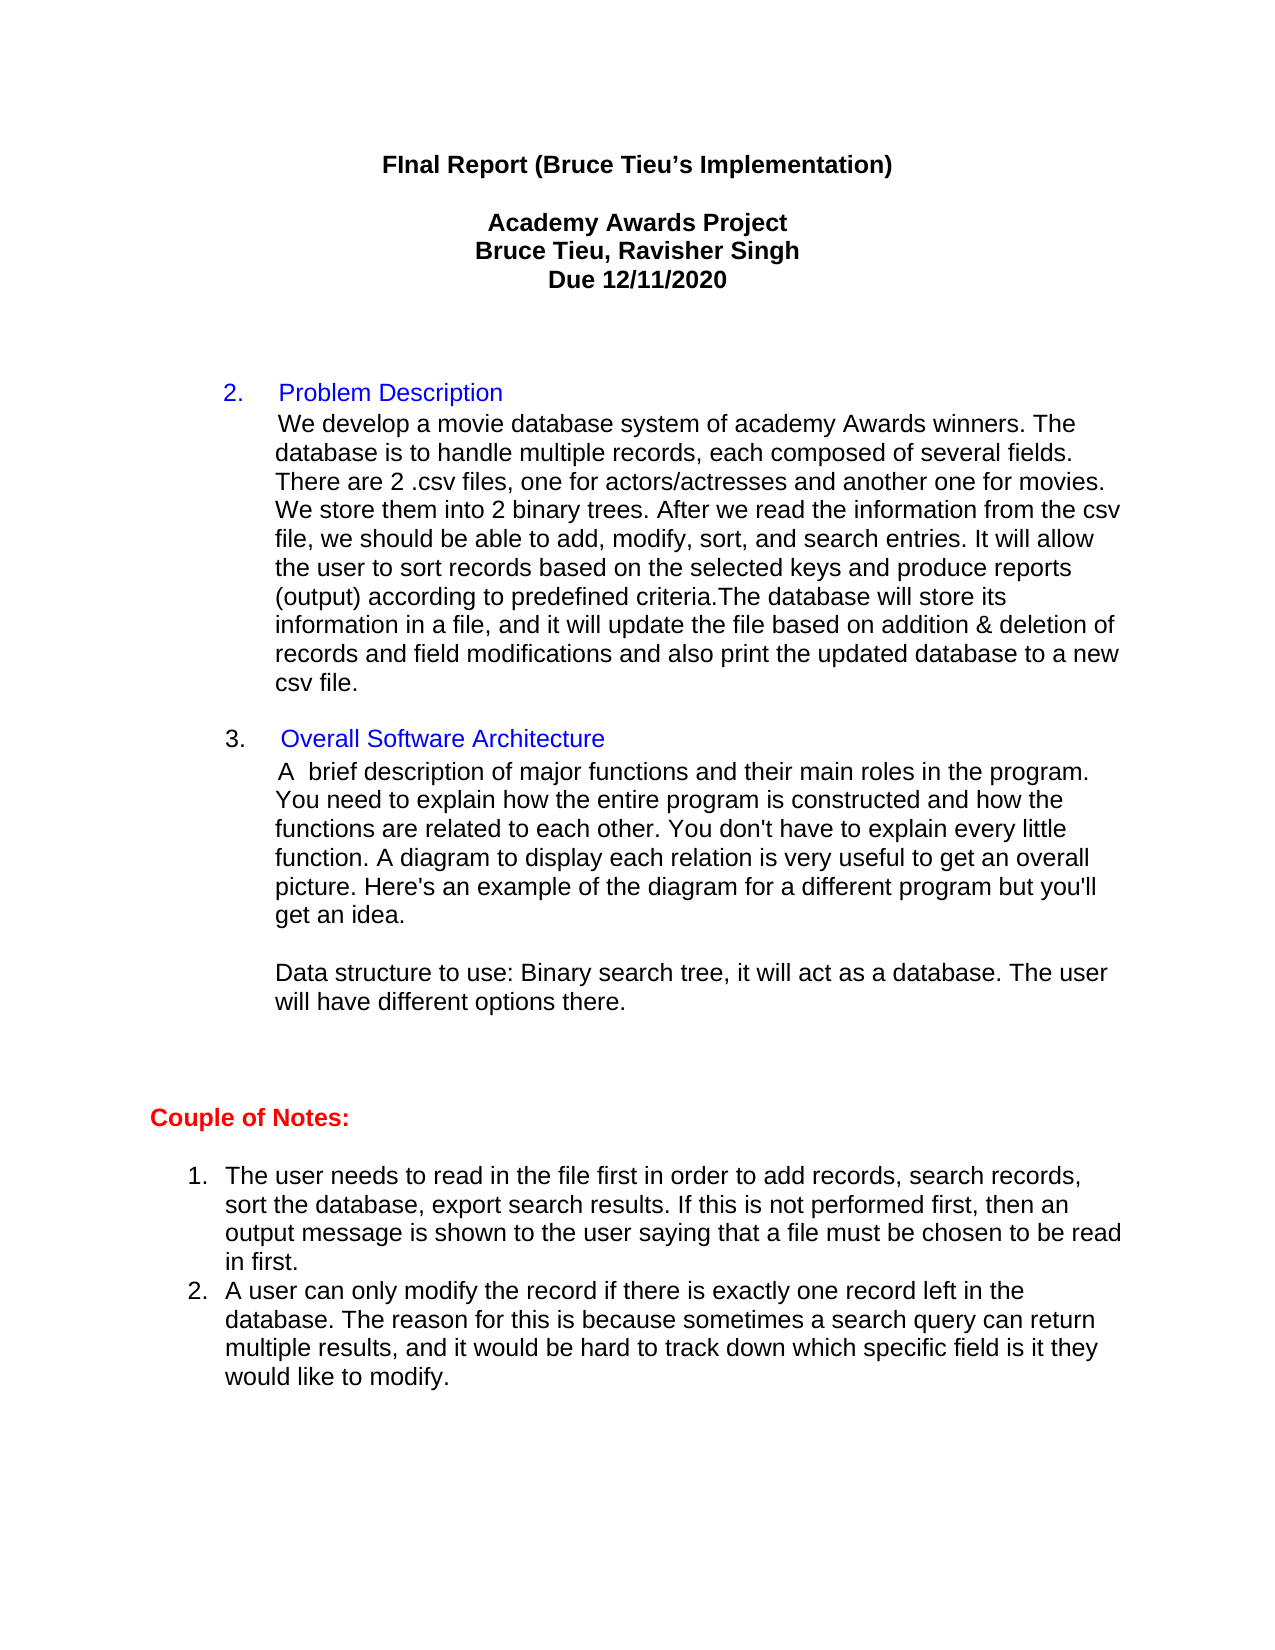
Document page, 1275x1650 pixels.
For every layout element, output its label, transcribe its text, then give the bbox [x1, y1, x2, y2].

text Data structure to use: Binary search tree, it will act as a database. The user will have different options there. [250, 958, 1125, 1016]
text Academy Awards Project [150, 207, 1125, 236]
text Couple of Notes: [150, 1103, 1125, 1132]
text FInal Report (Bruce Tieu’s Implementation) [150, 150, 1125, 179]
text 3. Overall Software Architecture [150, 724, 1125, 752]
text Bruce Tieu, Ravisher Singh [150, 236, 1125, 265]
text 2. Problem Description [223, 378, 1125, 407]
text A brief description of major functions and their main roles in the program. You need to explain how the entire program is constructed and how the functions are related to each other. You don't have to explain every little function. A diagram to display each relation is very useful to get an overall picture. Here's an example of the diagram for a different program but you'll get an idea. [250, 757, 1125, 929]
list A user can only modify the record if there is exactly one record left in the database. The reason for this is because sometimes a search query can return multiple results, and it would be hard to track down which specific field is it they would like to modify. [187, 1276, 1125, 1391]
list The user needs to read in the file first in order to add records, search records, sort the database, export search results. If this is not performed first, then an output message is shown to the user saying that a file must be chosen to be read in first. [187, 1161, 1125, 1276]
text Due 12/11/2020 [150, 265, 1125, 294]
text We develop a movie database system of academy Awards winners. The database is to handle multiple records, each composed of several fields. There are 2 .csv files, one for actors/actresses and another one for movies. We store them into 2 binary trees. After we read the information from the csv file, we should be able to add, modify, sort, and search entries. It will allow the user to sort records based on the selected keys and produce reports (output) according to predefined criteria.The database will store its information in a file, and it will update the file based on addition & deletion of records and field modifications and also print the updated database to a new csv file. [250, 409, 1125, 697]
